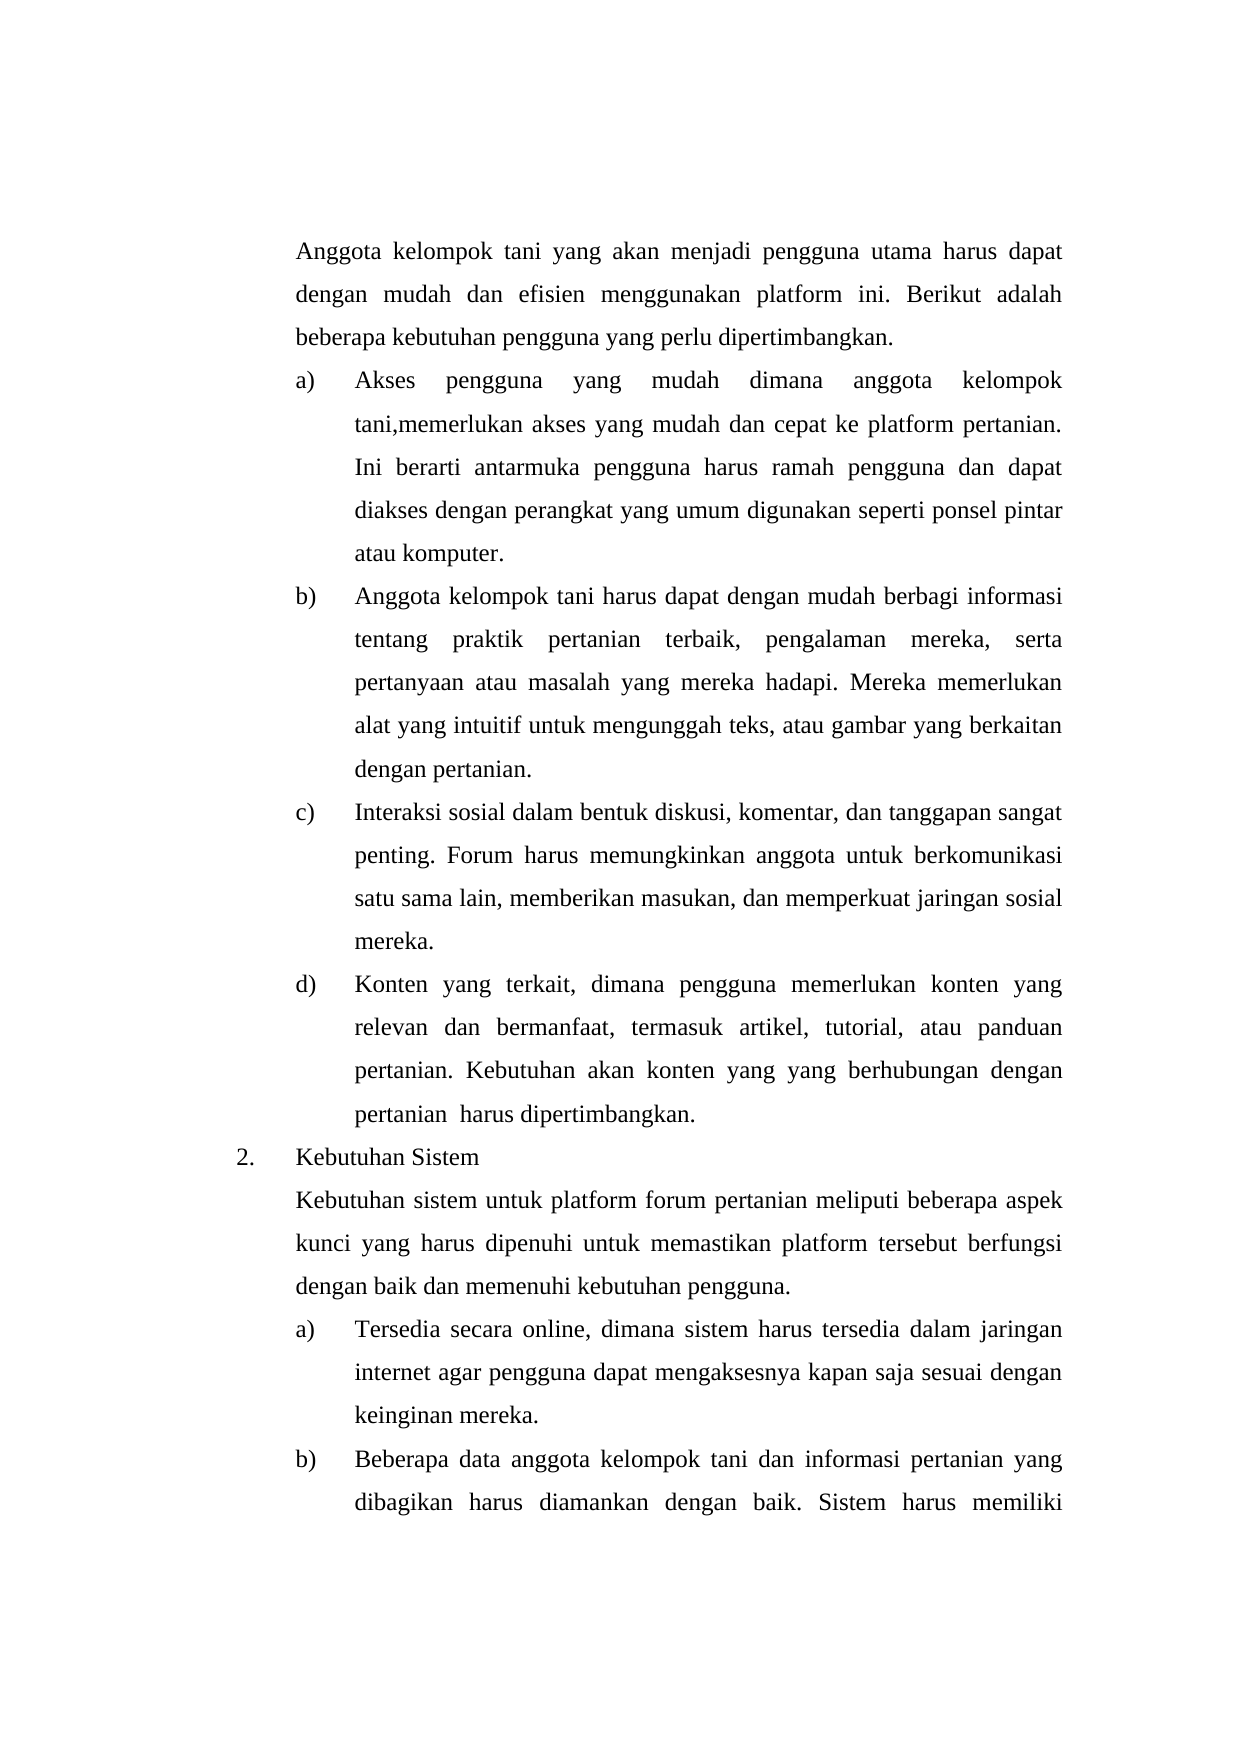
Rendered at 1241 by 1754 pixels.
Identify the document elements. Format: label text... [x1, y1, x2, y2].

list Kebutuhan Sistem [236, 1142, 1063, 1171]
list Anggota kelompok tani yang akan menjadi pengguna utama harus dapat dengan mudah dan efisien menggunakan platform ini. Berikut adalah beberapa kebutuhan pengguna yang perlu dipertimbangkan. [295, 236, 1063, 351]
list Anggota kelompok tani harus dapat dengan mudah berbagi informasi tentang praktik pertanian terbaik, pengalaman mereka, serta pertanyaan atau masalah yang mereka hadapi. Mereka memerlukan alat yang intuitif untuk mengunggah teks, atau gambar yang berkaitan dengan pertanian. [295, 581, 1063, 782]
list Konten yang terkait, dimana pengguna memerlukan konten yang relevan dan bermanfaat, termasuk artikel, tutorial, atau panduan pertanian. Kebutuhan akan konten yang yang berhubungan dengan pertanian harus dipertimbangkan. [295, 969, 1063, 1127]
list Tersedia secara online, dimana sistem harus tersedia dalam jaringan internet agar pengguna dapat mengaksesnya kapan saja sesuai dengan keinginan mereka. [295, 1314, 1063, 1429]
list Akses pengguna yang mudah dimana anggota kelompok tani,memerlukan akses yang mudah dan cepat ke platform pertanian. Ini berarti antarmuka pengguna harus ramah pengguna dan dapat diakses dengan perangkat yang umum digunakan seperti ponsel pintar atau komputer. [295, 366, 1063, 567]
list Kebutuhan sistem untuk platform forum pertanian meliputi beberapa aspek kunci yang harus dipenuhi untuk memastikan platform tersebut berfungsi dengan baik dan memenuhi kebutuhan pengguna. [295, 1185, 1063, 1300]
list Interaksi sosial dalam bentuk diskusi, komentar, dan tanggapan sangat penting. Forum harus memungkinkan anggota untuk berkomunikasi satu sama lain, memberikan masukan, dan memperkuat jaringan sosial mereka. [295, 797, 1063, 955]
